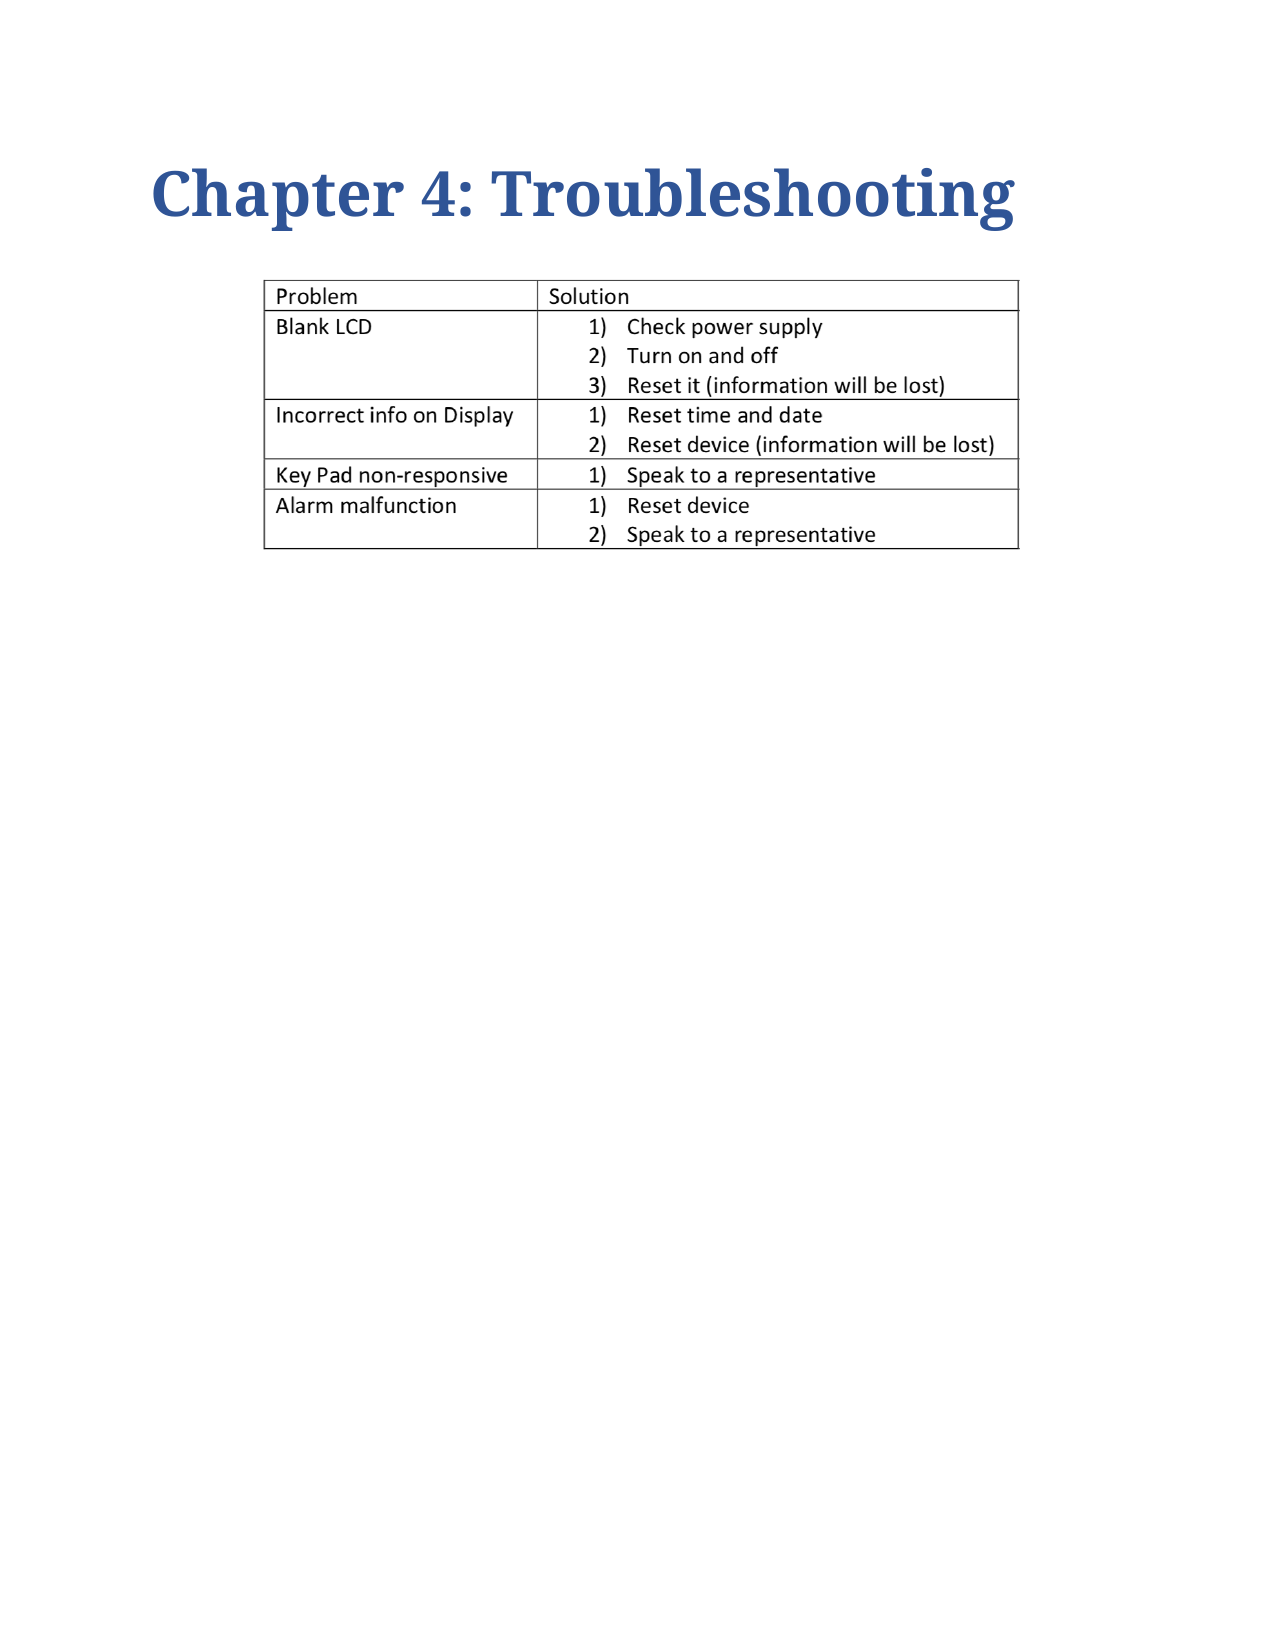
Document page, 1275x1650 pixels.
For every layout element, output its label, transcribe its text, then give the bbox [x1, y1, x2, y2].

picture [255, 260, 1020, 565]
subtitle Chapter 4: Troubleshooting [150, 150, 1125, 235]
